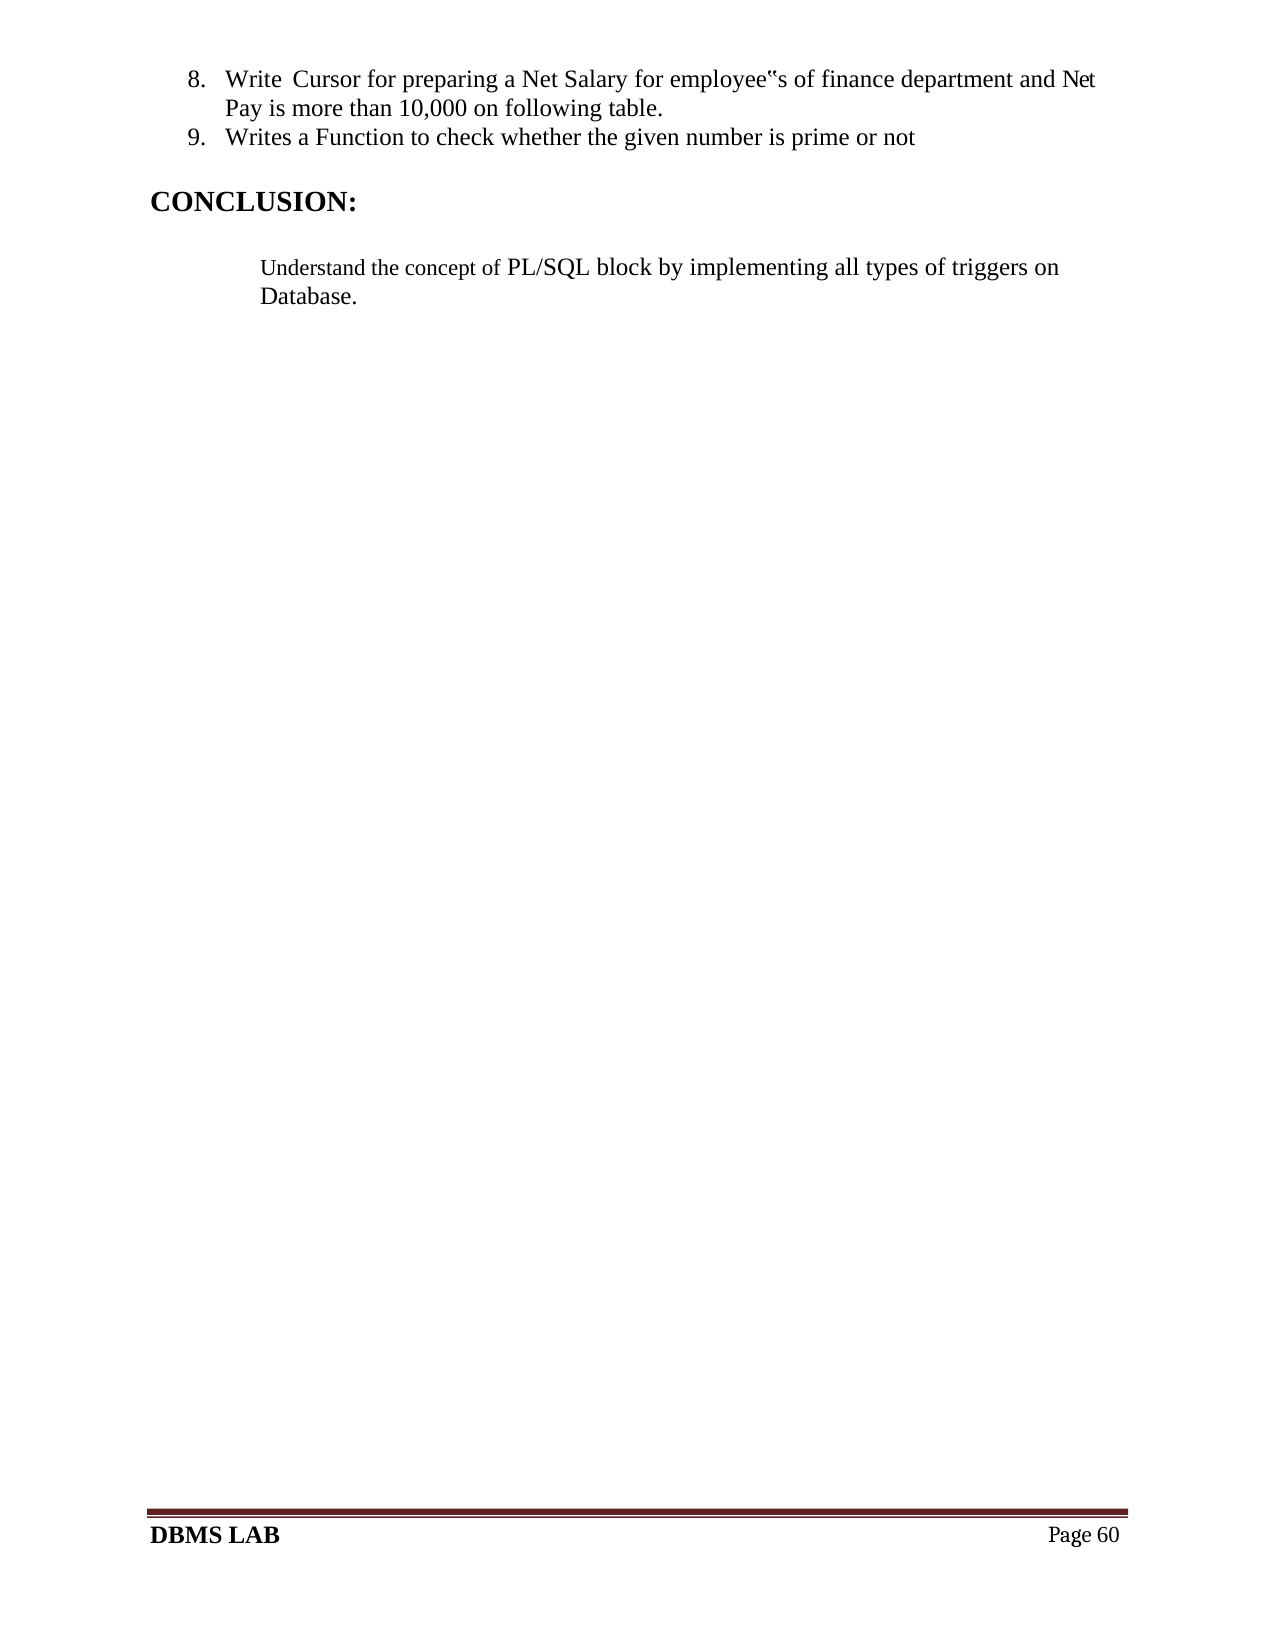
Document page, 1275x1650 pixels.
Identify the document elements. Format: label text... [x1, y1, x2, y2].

list Write Cursor for preparing a Net Salary for employee‟s of finance department and Net Pay is more than 10,000 on following table. [187, 65, 1097, 121]
list Understand the concept of PL/SQL block by implementing all types of triggers on Database. [260, 252, 1158, 310]
list Writes a Function to check whether the given number is prime or not [187, 122, 1158, 151]
subtitle CONCLUSION: [150, 184, 1158, 218]
